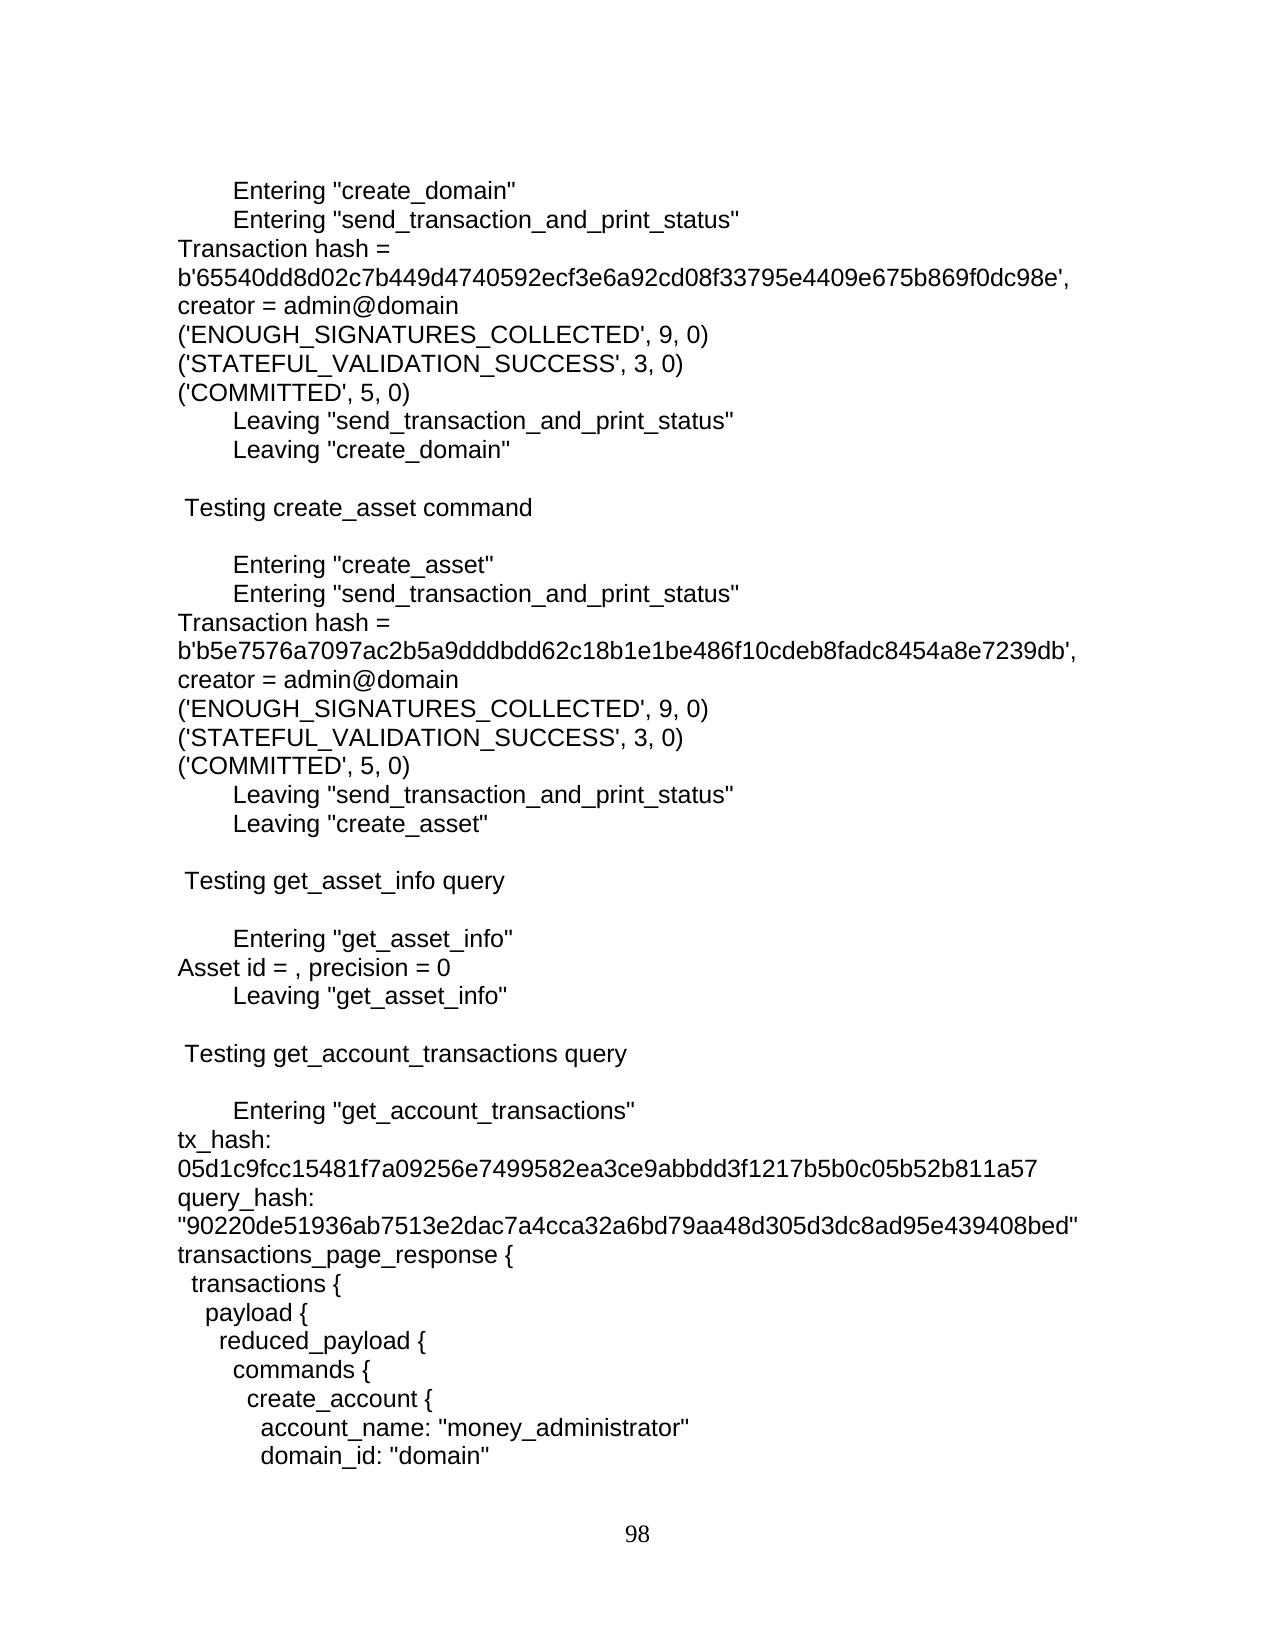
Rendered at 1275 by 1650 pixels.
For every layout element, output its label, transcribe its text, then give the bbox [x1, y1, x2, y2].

text Entering "get_account_transactions" [177, 1096, 1098, 1125]
text ('COMMITTED', 5, 0) [177, 378, 1098, 406]
text Entering "get_asset_info" [177, 924, 1098, 953]
text Entering "send_transaction_and_print_status" [177, 579, 1098, 608]
text ('COMMITTED', 5, 0) [177, 751, 1098, 780]
text Entering "create_domain" [177, 176, 1098, 205]
text ('ENOUGH_SIGNATURES_COLLECTED', 9, 0) [177, 320, 1098, 349]
text account_name: "money_administrator" [177, 1413, 1098, 1441]
text Transaction hash = b'65540dd8d02c7b449d4740592ecf3e6a92cd08f33795e4409e675b869f0dc98e', creator = admin@domain [177, 234, 1098, 320]
text payload { [177, 1298, 1098, 1326]
text query_hash: "90220de51936ab7513e2dac7a4cca32a6bd79aa48d305d3dc8ad95e439408bed" [177, 1183, 1098, 1240]
text Leaving "get_asset_info" [177, 981, 1098, 1010]
text domain_id: "domain" [177, 1441, 1098, 1470]
text Leaving "send_transaction_and_print_status" [177, 780, 1098, 809]
text ('STATEFUL_VALIDATION_SUCCESS', 3, 0) [177, 349, 1098, 378]
text Asset id = , precision = 0 [177, 953, 1098, 981]
text transactions { [177, 1269, 1098, 1298]
text Testing get_asset_info query [177, 866, 1098, 895]
text Testing create_asset command [177, 493, 1098, 521]
text commands { [177, 1355, 1098, 1384]
text Entering "create_asset" [177, 550, 1098, 579]
text Leaving "send_transaction_and_print_status" [177, 406, 1098, 435]
text tx_hash: 05d1c9fcc15481f7a09256e7499582ea3ce9abbdd3f1217b5b0c05b52b811a57 [177, 1125, 1098, 1183]
text create_account { [177, 1384, 1098, 1413]
text ('STATEFUL_VALIDATION_SUCCESS', 3, 0) [177, 723, 1098, 751]
text Leaving "create_asset" [177, 809, 1098, 838]
text Entering "send_transaction_and_print_status" [177, 205, 1098, 234]
text Transaction hash = b'b5e7576a7097ac2b5a9dddbdd62c18b1e1be486f10cdeb8fadc8454a8e7239db', creator = admin@domain [177, 608, 1098, 694]
text transactions_page_response { [177, 1240, 1098, 1269]
text Testing get_account_transactions query [177, 1039, 1098, 1068]
text ('ENOUGH_SIGNATURES_COLLECTED', 9, 0) [177, 694, 1098, 723]
text reduced_payload { [177, 1326, 1098, 1355]
text Leaving "create_domain" [177, 435, 1098, 464]
